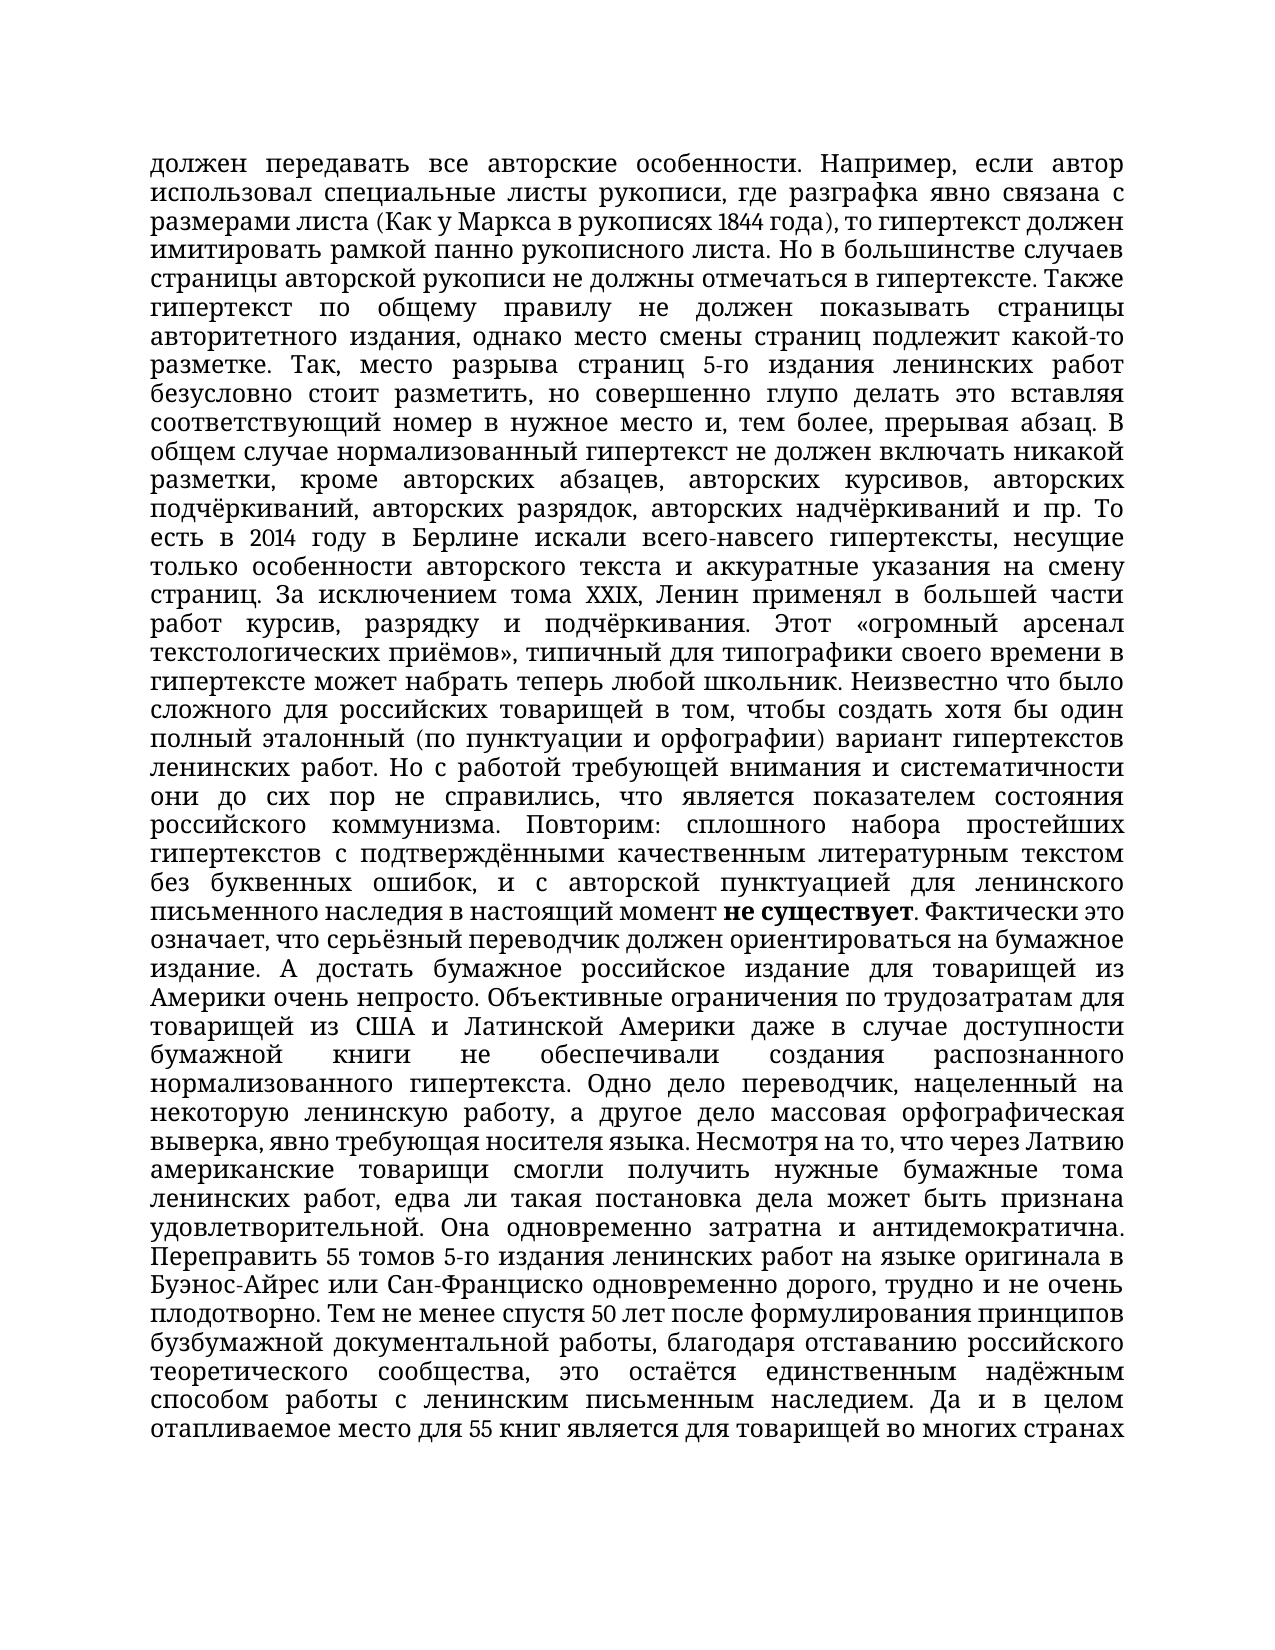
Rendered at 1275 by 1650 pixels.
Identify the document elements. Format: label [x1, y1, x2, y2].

text [150, 150, 1125, 1444]
